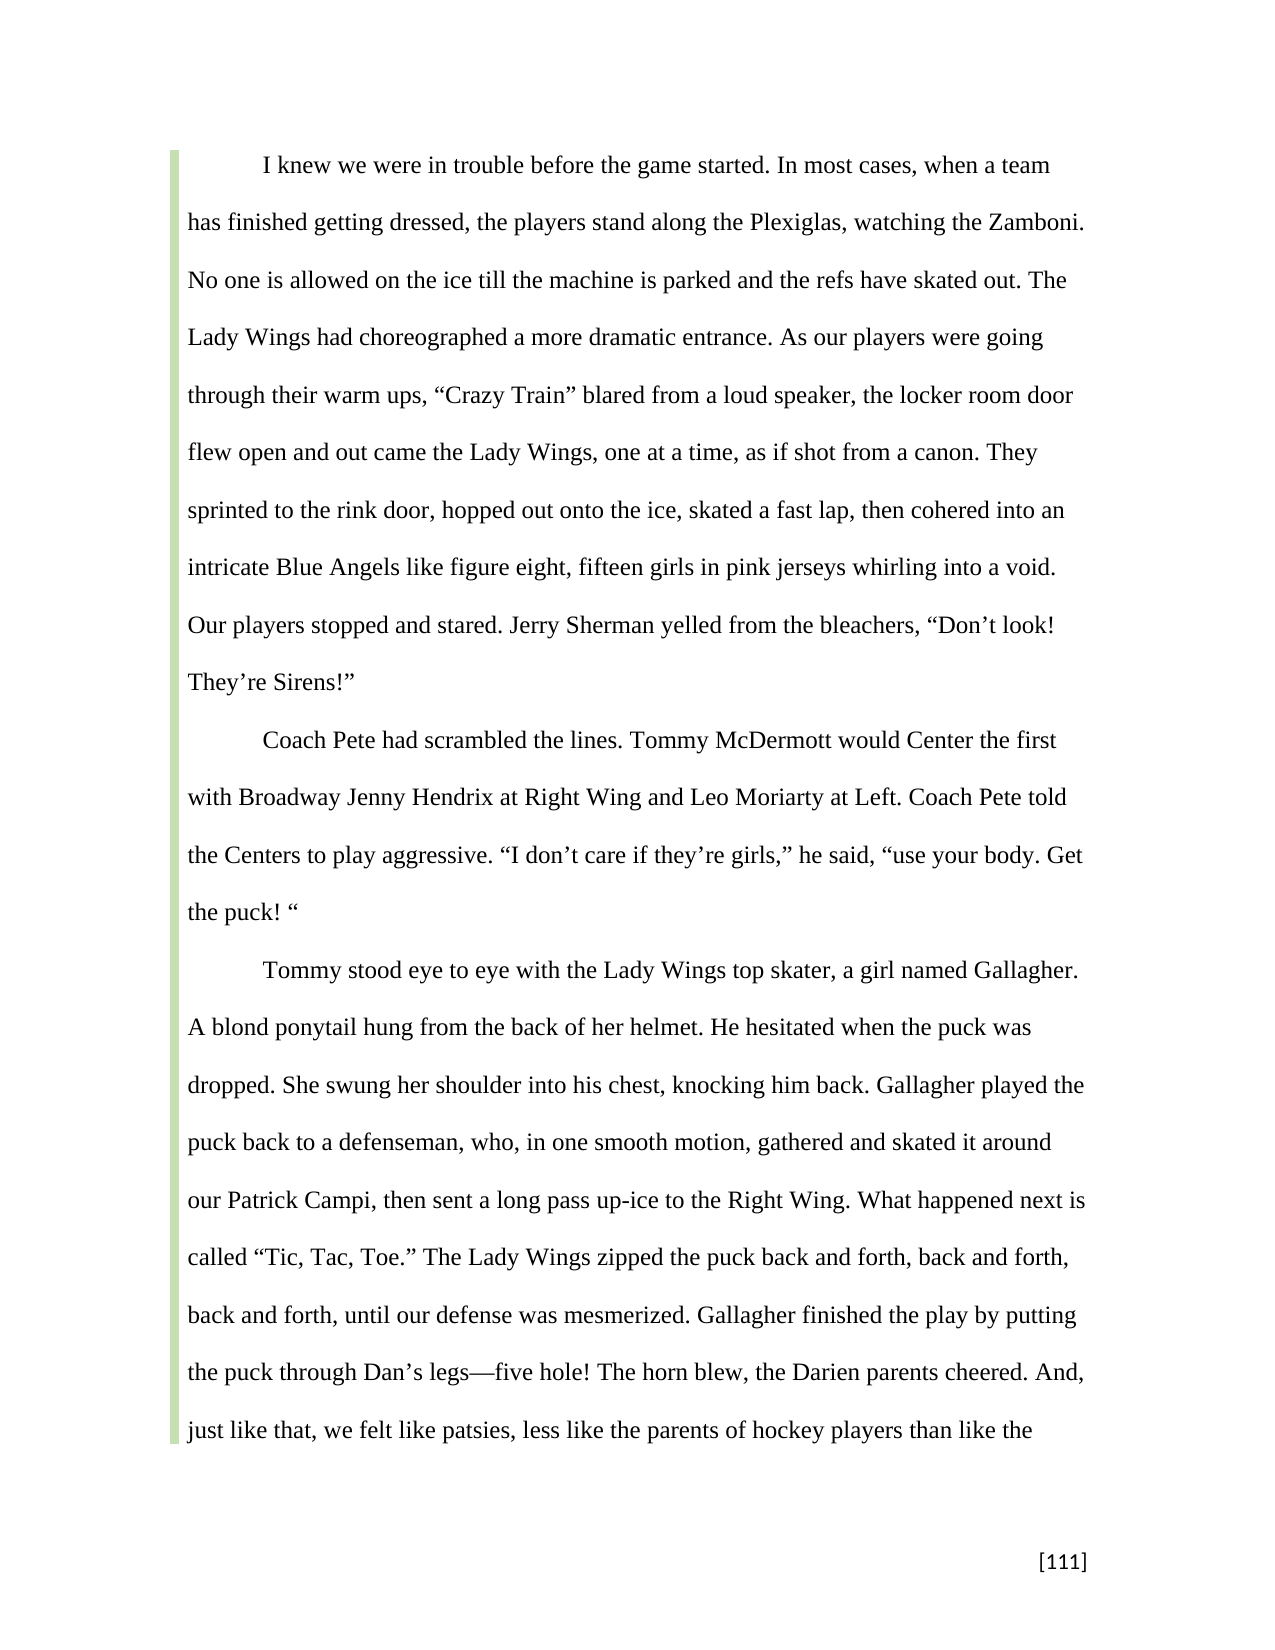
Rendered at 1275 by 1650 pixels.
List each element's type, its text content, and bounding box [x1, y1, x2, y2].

text Coach Pete had scrambled the lines. Tommy McDermott would Center the first with Broadway Jenny Hendrix at Right Wing and Leo Moriarty at Left. Coach Pete told the Centers to play aggressive. “I don’t care if they’re girls,” he said, “use your body. Get the puck! “ [179, 725, 1087, 926]
text I knew we were in trouble before the game started. In most cases, when a team has finished getting dressed, the players stand along the Plexiglas, watching the Zamboni. No one is allowed on the ice till the machine is parked and the refs have skated out. The Lady Wings had choreographed a more dramatic entrance. As our players were going through their warm ups, “Crazy Train” blared from a loud speaker, the locker room door flew open and out came the Lady Wings, one at a time, as if shot from a canon. They sprinted to the rink door, hopped out onto the ice, skated a fast lap, then cohered into an intricate Blue Angels like figure eight, fifteen girls in pink jerseys whirling into a void. Our players stopped and stared. Jerry Sherman yelled from the bleachers, “Don’t look! They’re Sirens!” [187, 150, 1087, 696]
